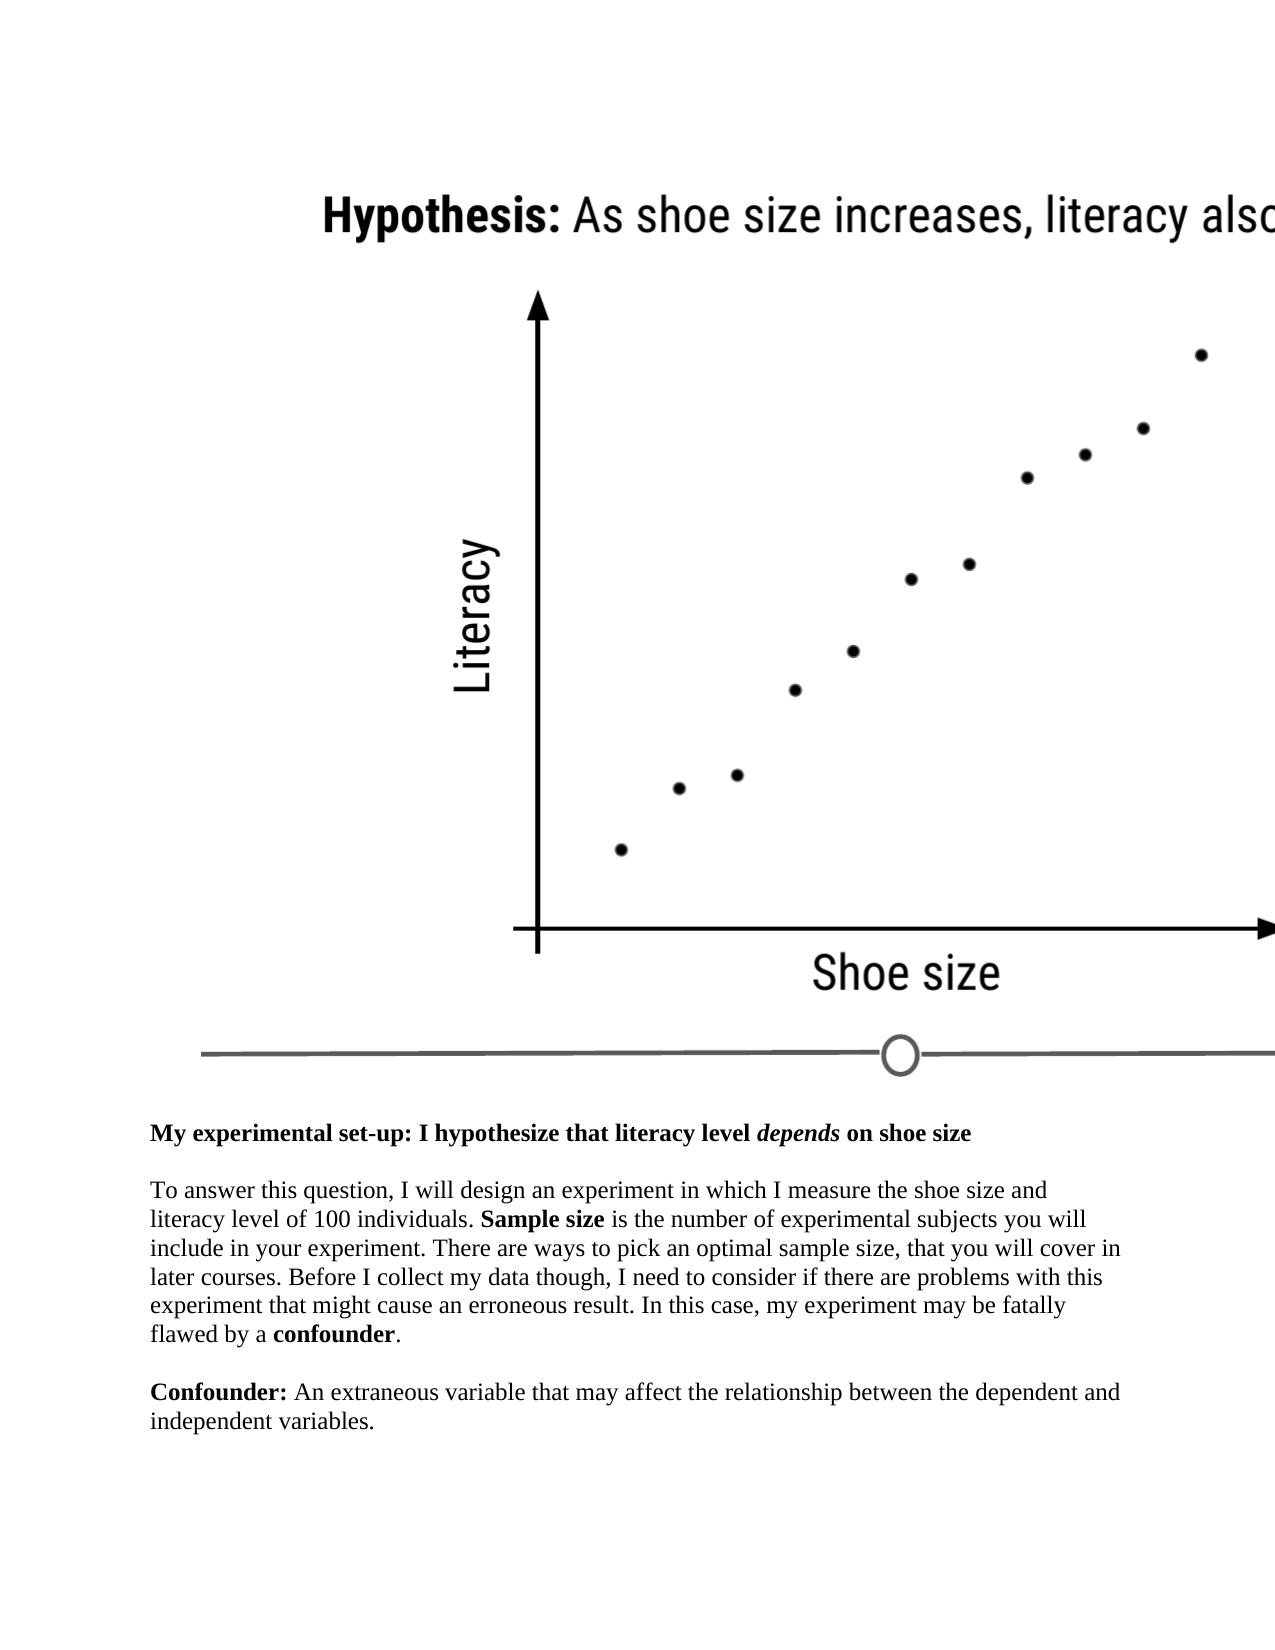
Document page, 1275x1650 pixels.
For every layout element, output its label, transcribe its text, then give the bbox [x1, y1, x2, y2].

text To answer this question, I will design an experiment in which I measure the shoe size and literacy level of 100 individuals. Sample size is the number of experimental subjects you will include in your experiment. There are ways to pick an optimal sample size, that you will cover in later courses. Before I collect my data though, I need to consider if there are problems with this experiment that might cause an erroneous result. In this case, my experiment may be fatally flawed by a confounder. [150, 1176, 1125, 1348]
text My experimental set-up: I hypothesize that literacy level depends on shoe size [150, 1118, 1125, 1146]
picture [150, 150, 1275, 1089]
text Confounder: An extraneous variable that may affect the relationship between the dependent and independent variables. [150, 1377, 1125, 1435]
